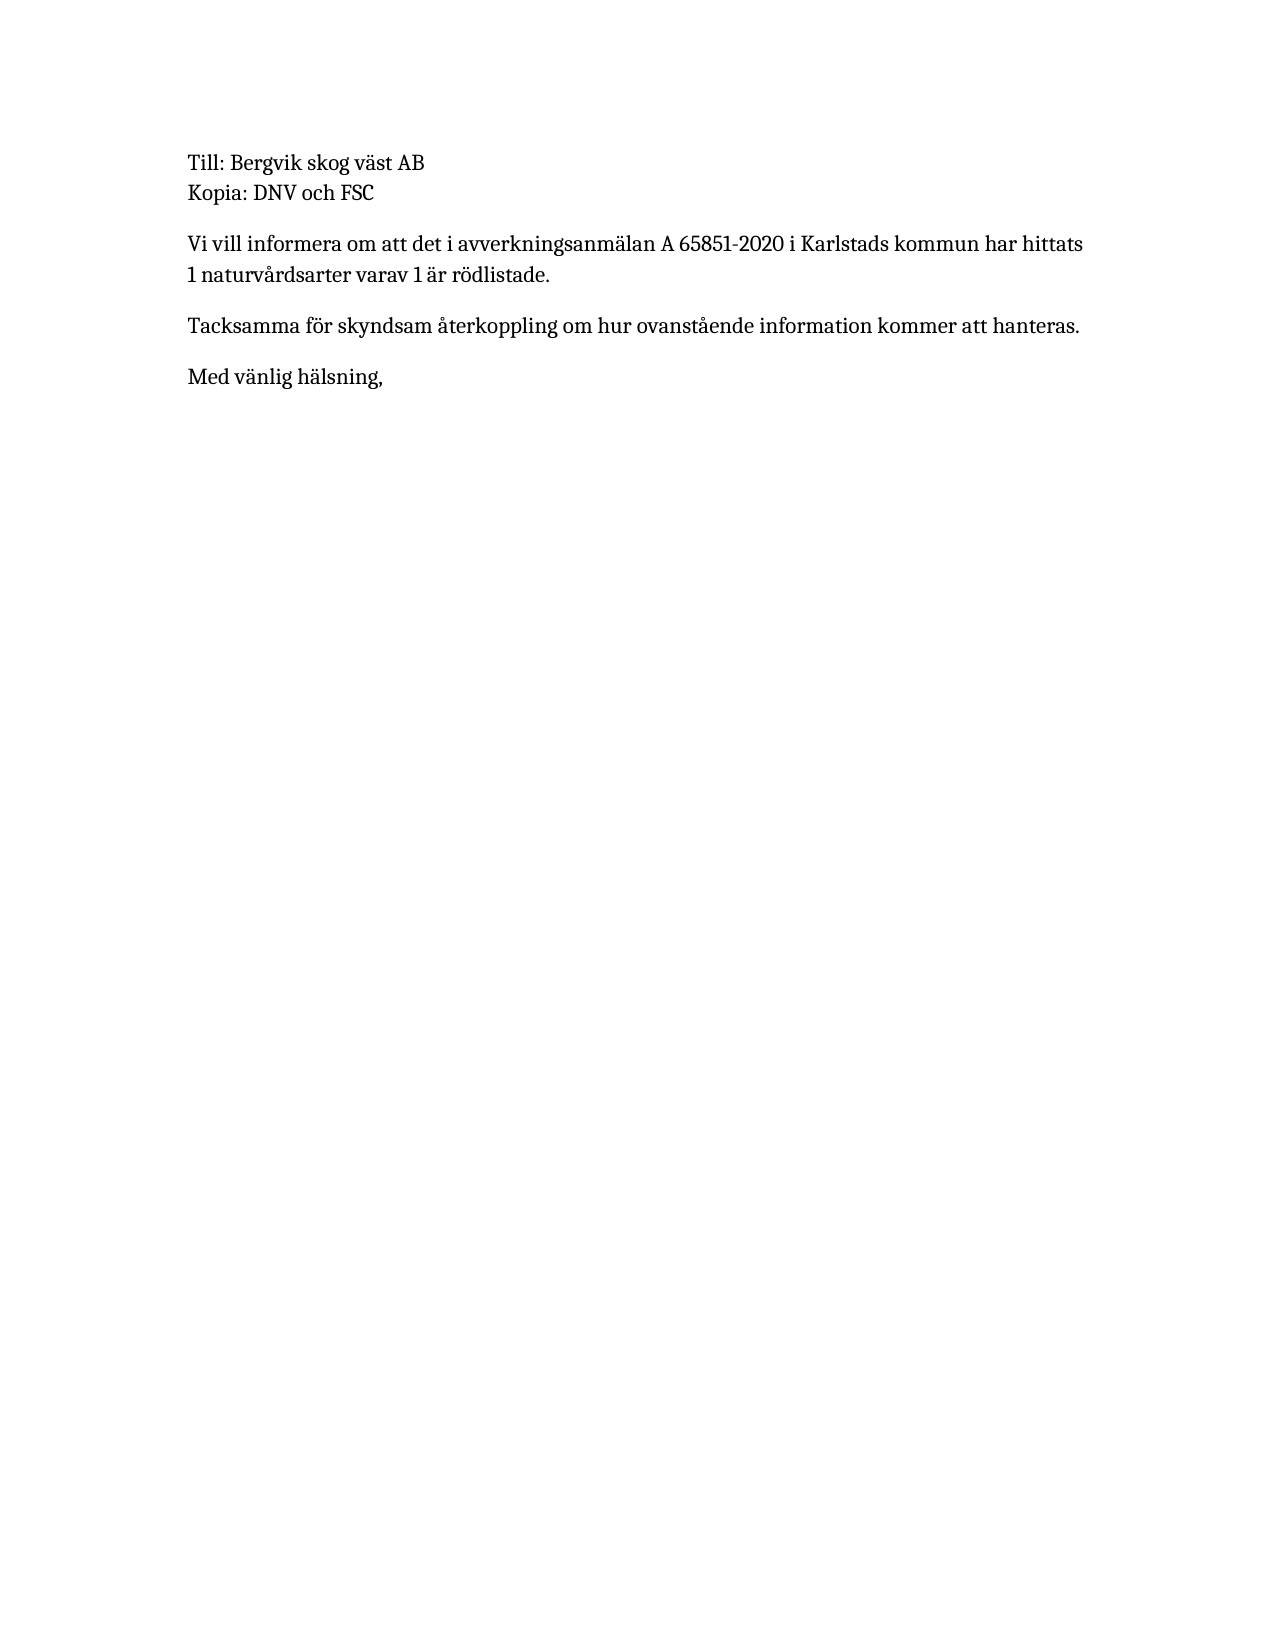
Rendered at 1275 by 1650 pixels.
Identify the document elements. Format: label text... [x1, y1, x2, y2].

text Tacksamma för skyndsam återkoppling om hur ovanstående information kommer att hanteras. [187, 312, 1087, 339]
text Till: Bergvik skog väst AB Kopia: DNV och FSC [187, 150, 1087, 207]
text Vi vill informera om att det i avverkningsanmälan A 65851-2020 i Karlstads kommun har hittats 1 naturvårdsarter varav 1 är rödlistade. [187, 231, 1087, 288]
text Med vänlig hälsning, [187, 363, 1087, 420]
